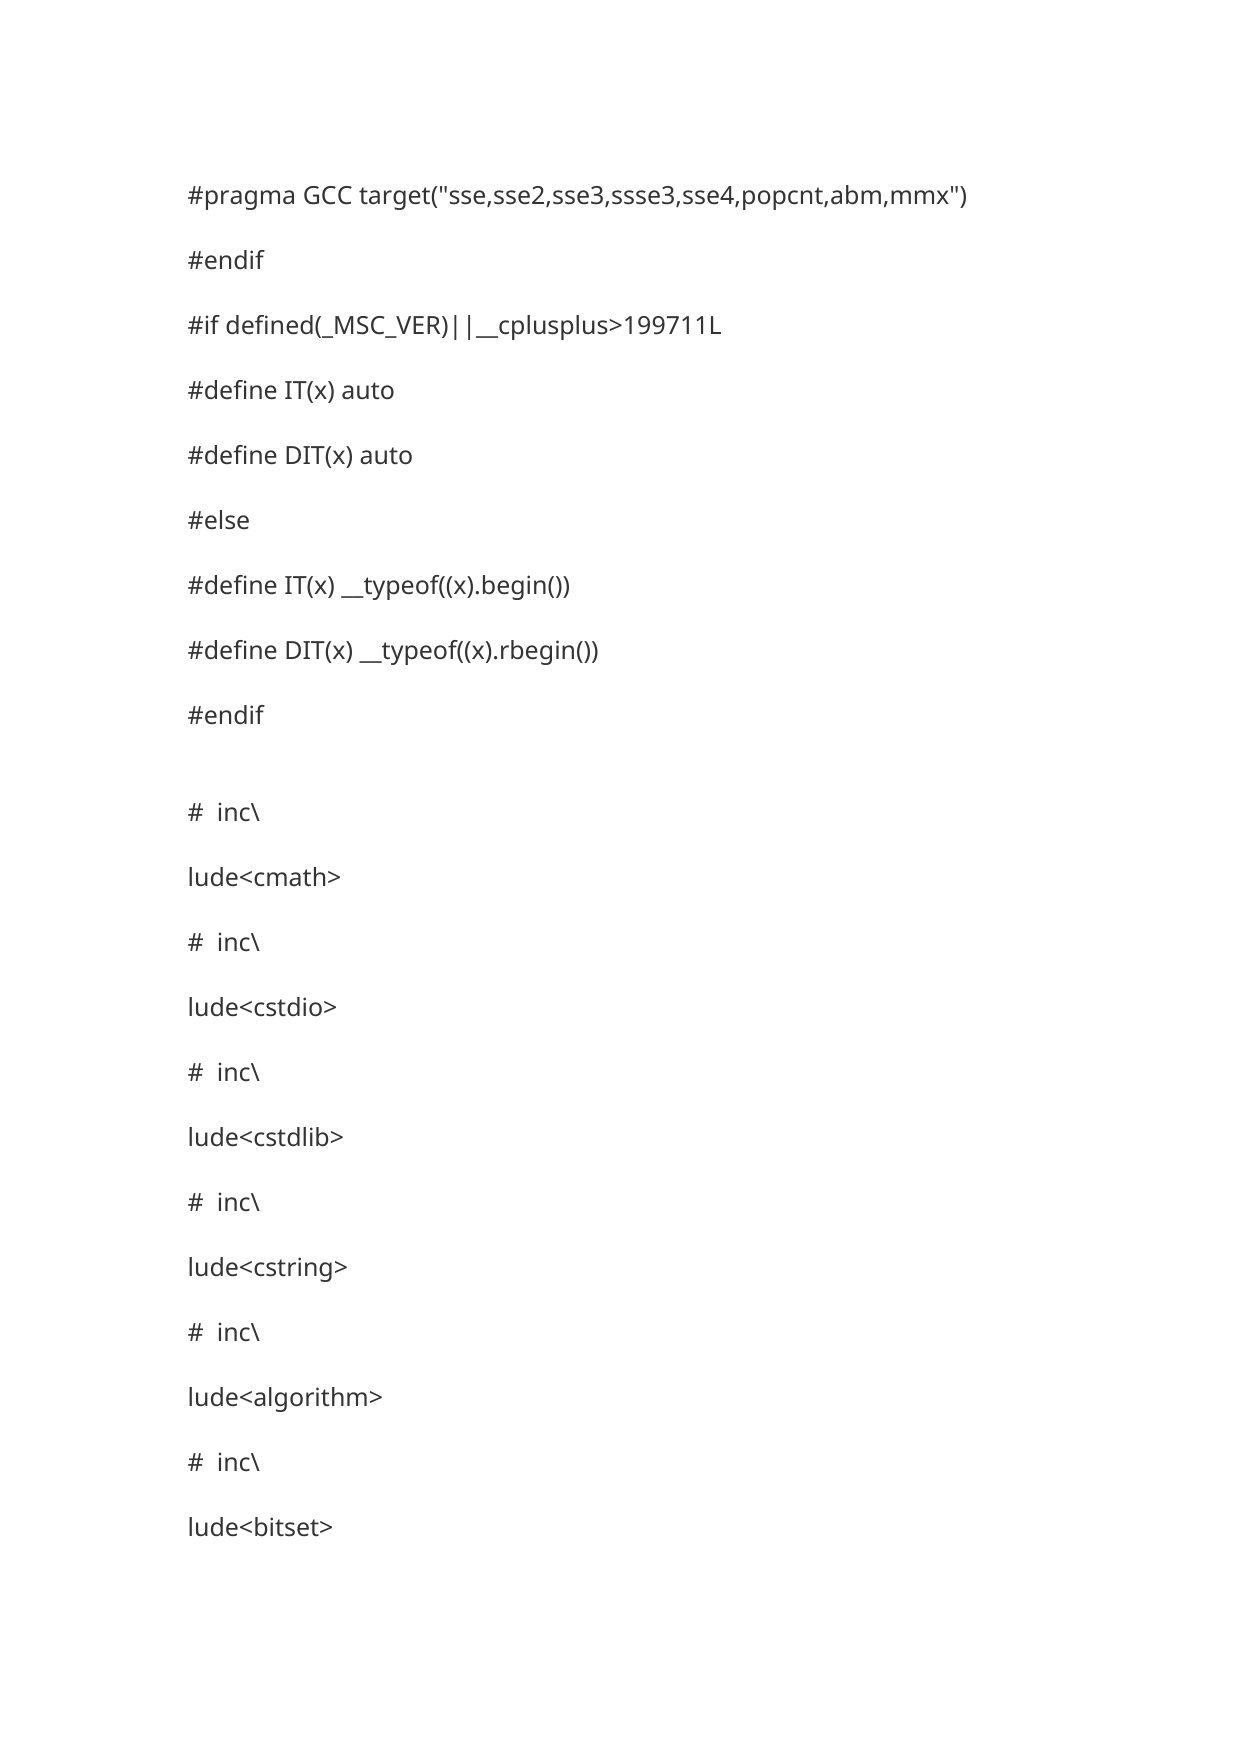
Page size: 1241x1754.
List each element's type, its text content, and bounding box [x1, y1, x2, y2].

text #pragma GCC target("sse,sse2,sse3,ssse3,sse4,popcnt,abm,mmx") [187, 162, 1053, 227]
text #define IT(x) __typeof((x).begin()) [187, 552, 1053, 617]
text #define DIT(x) __typeof((x).rbegin()) [187, 617, 1053, 682]
text lude<algorithm> [187, 1364, 1053, 1429]
text lude<cstdio> [187, 974, 1053, 1039]
text # inc\ [187, 1299, 1053, 1364]
text lude<bitset> [187, 1494, 1053, 1559]
text #define DIT(x) auto [187, 422, 1053, 487]
text lude<cmath> [187, 844, 1053, 909]
text #define IT(x) auto [187, 357, 1053, 422]
text #if defined(_MSC_VER)||__cplusplus>199711L [187, 292, 1053, 357]
text # inc\ [187, 1429, 1053, 1494]
text #else [187, 487, 1053, 552]
text # inc\ [187, 909, 1053, 974]
text #endif [187, 227, 1053, 292]
text # inc\ [187, 779, 1053, 844]
text lude<cstdlib> [187, 1104, 1053, 1169]
text # inc\ [187, 1169, 1053, 1234]
text # inc\ [187, 1039, 1053, 1104]
text lude<cstring> [187, 1234, 1053, 1299]
text #endif [187, 682, 1053, 747]
